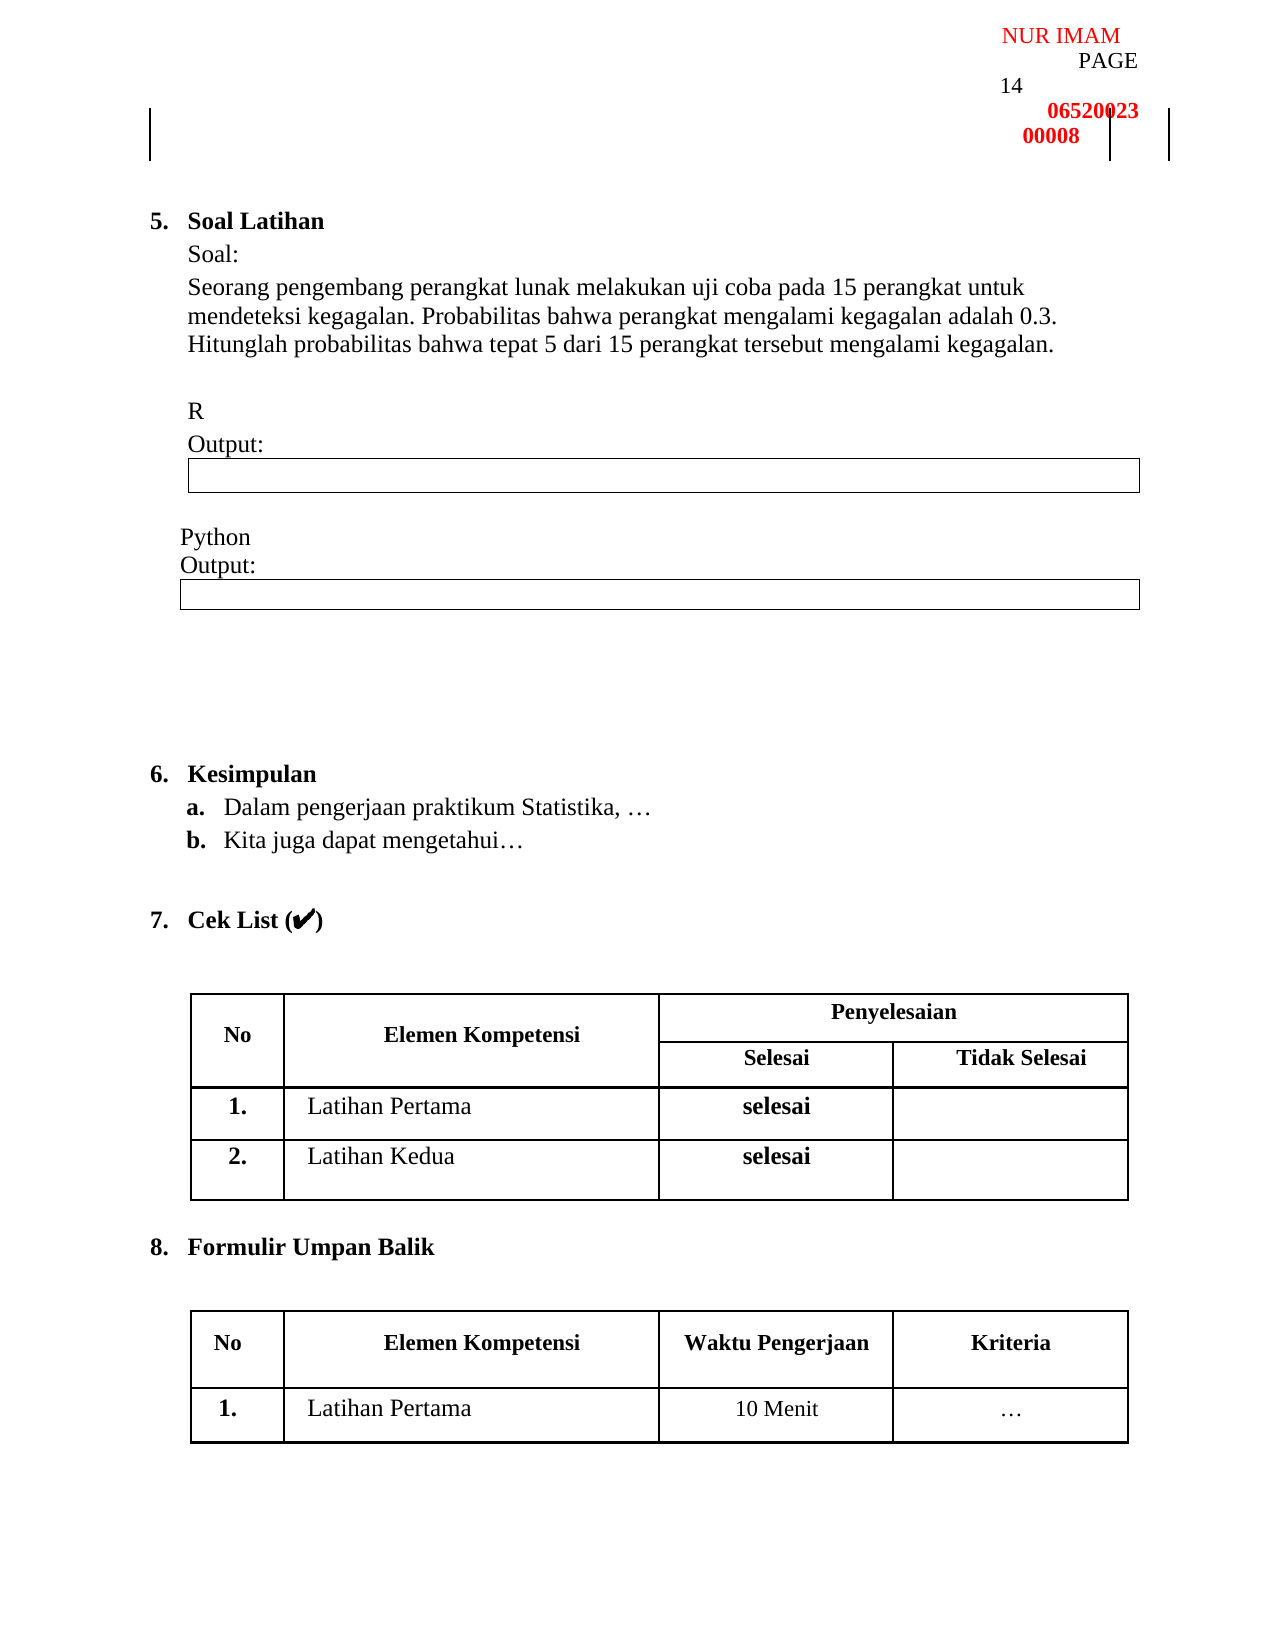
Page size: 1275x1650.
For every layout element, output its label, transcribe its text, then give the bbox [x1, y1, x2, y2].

list Kita juga dapat mengetahui… [186, 825, 1139, 854]
table_cell selesai [660, 1141, 892, 1199]
text Output: [180, 550, 1139, 579]
subtitle Kesimpulan [150, 759, 1139, 788]
table_header [189, 459, 1139, 492]
table_cell Tidak Selesai [894, 1043, 1127, 1086]
picture [293, 908, 315, 929]
list Formulir Umpan Balik [150, 1232, 1139, 1261]
text Seorang pengembang perangkat lunak melakukan uji coba pada 15 perangkat untuk mendeteksi kegagalan. Probabilitas bahwa perangkat mengalami kegagalan adalah 0.3. Hitunglah probabilitas bahwa tepat 5 dari 15 perangkat tersebut mengalami kegagalan. [187, 272, 1139, 358]
subtitle Soal Latihan [150, 206, 1139, 234]
list Dalam pengerjaan praktikum Statistika, … [186, 792, 1139, 821]
table_cell 10 Menit [660, 1389, 892, 1441]
table_header Penyelesaian [660, 995, 1127, 1041]
table_cell Selesai [660, 1043, 892, 1086]
table_cell Latihan Kedua [285, 1141, 658, 1199]
table_header Waktu Pengerjaan [660, 1312, 892, 1387]
table_header Elemen Kompetensi [285, 995, 658, 1086]
table_header Elemen Kompetensi [285, 1312, 658, 1387]
table_cell 2. [192, 1141, 283, 1199]
text Output: [187, 429, 1139, 458]
table_cell selesai [660, 1089, 892, 1138]
table_header [181, 580, 1139, 609]
text Soal: [187, 239, 1139, 268]
table_cell [894, 1089, 1127, 1138]
table_cell Latihan Pertama [285, 1389, 658, 1441]
table_cell 1. [192, 1089, 283, 1138]
table_cell … [894, 1389, 1127, 1441]
table_cell Latihan Pertama [285, 1089, 658, 1138]
table_cell [894, 1141, 1127, 1199]
text Python [180, 522, 1139, 550]
table_header No [192, 995, 283, 1086]
table_cell 1. [192, 1389, 283, 1441]
text R [187, 396, 1139, 424]
table_header No [192, 1312, 283, 1387]
subtitle Cek List () [150, 905, 1139, 934]
table_header Kriteria [894, 1312, 1127, 1387]
